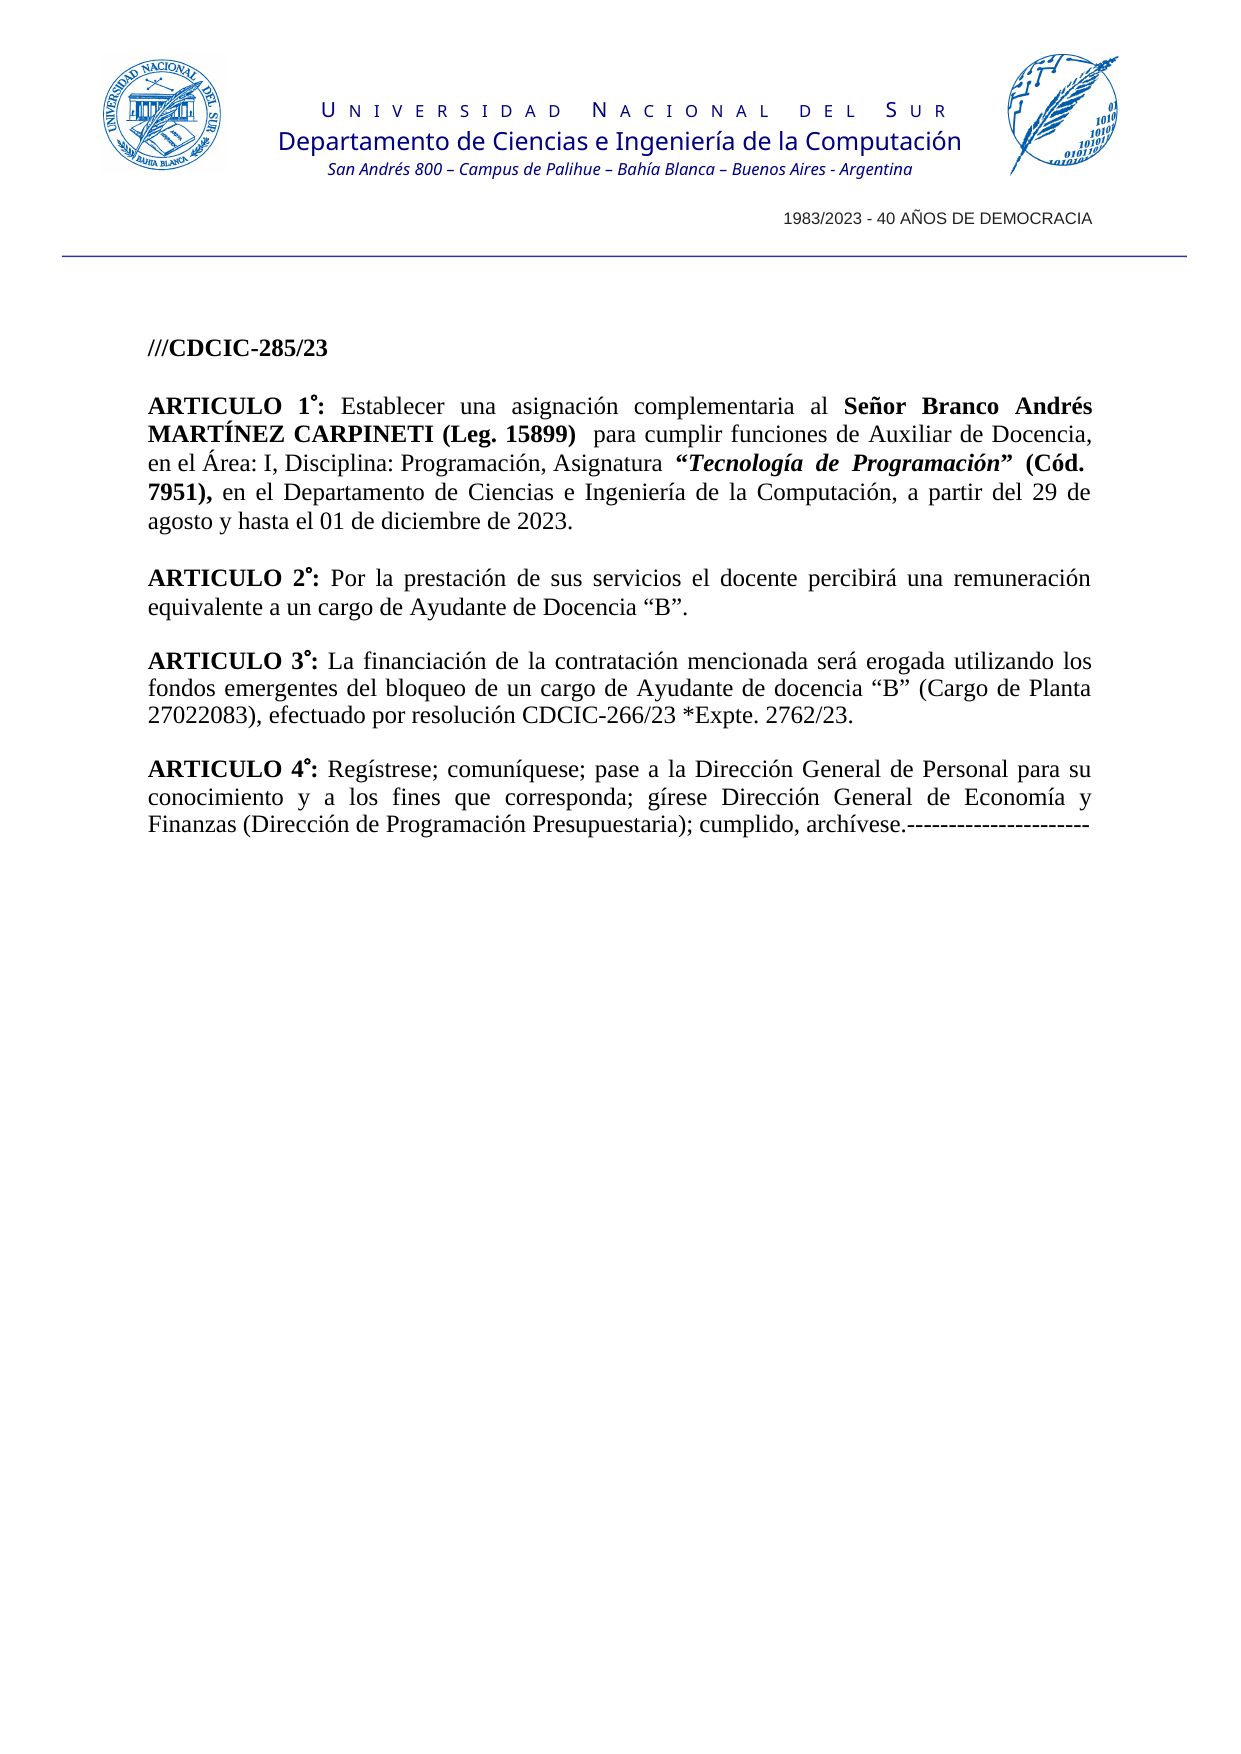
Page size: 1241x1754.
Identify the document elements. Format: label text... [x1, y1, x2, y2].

text ARTICULO 3: La financiación de la contratación mencionada será erogada utilizando los fondos emergentes del bloqueo de un cargo de Ayudante de docencia “B” (Cargo de Planta 27022083), efectuado por resolución CDCIC-266/23 *Expte. 2762/23. [148, 648, 1092, 729]
text ARTICULO 4: Regístrese; comuníquese; pase a la Dirección General de Personal para su conocimiento y a los fines que corresponda; gírese Dirección General de Economía y Finanzas (Dirección de Programación Presupuestaria); cumplido, archívese.---------------------- [148, 756, 1092, 837]
picture [99, 53, 226, 174]
text 7951), en el Departamento de Ciencias e Ingeniería de la Computación, a partir del 29 de agosto y hasta el 01 de diciembre de 2023. [148, 477, 1092, 534]
text ///CDCIC-285/23 [148, 333, 1092, 362]
picture [1007, 53, 1120, 176]
text ARTICULO 1: Establecer una asignación complementaria al Señor Branco Andrés MARTÍNEZ CARPINETI (Leg. 15899) para cumplir funciones de Auxiliar de Docencia, en el Área: I, Disciplina: Programación, Asignatura “Tecnología de Programación” (Cód. [148, 391, 1092, 477]
text ARTICULO 2: Por la prestación de sus servicios el docente percibirá una remuneración equivalente a un cargo de Ayudante de Docencia “B”. [148, 563, 1092, 621]
